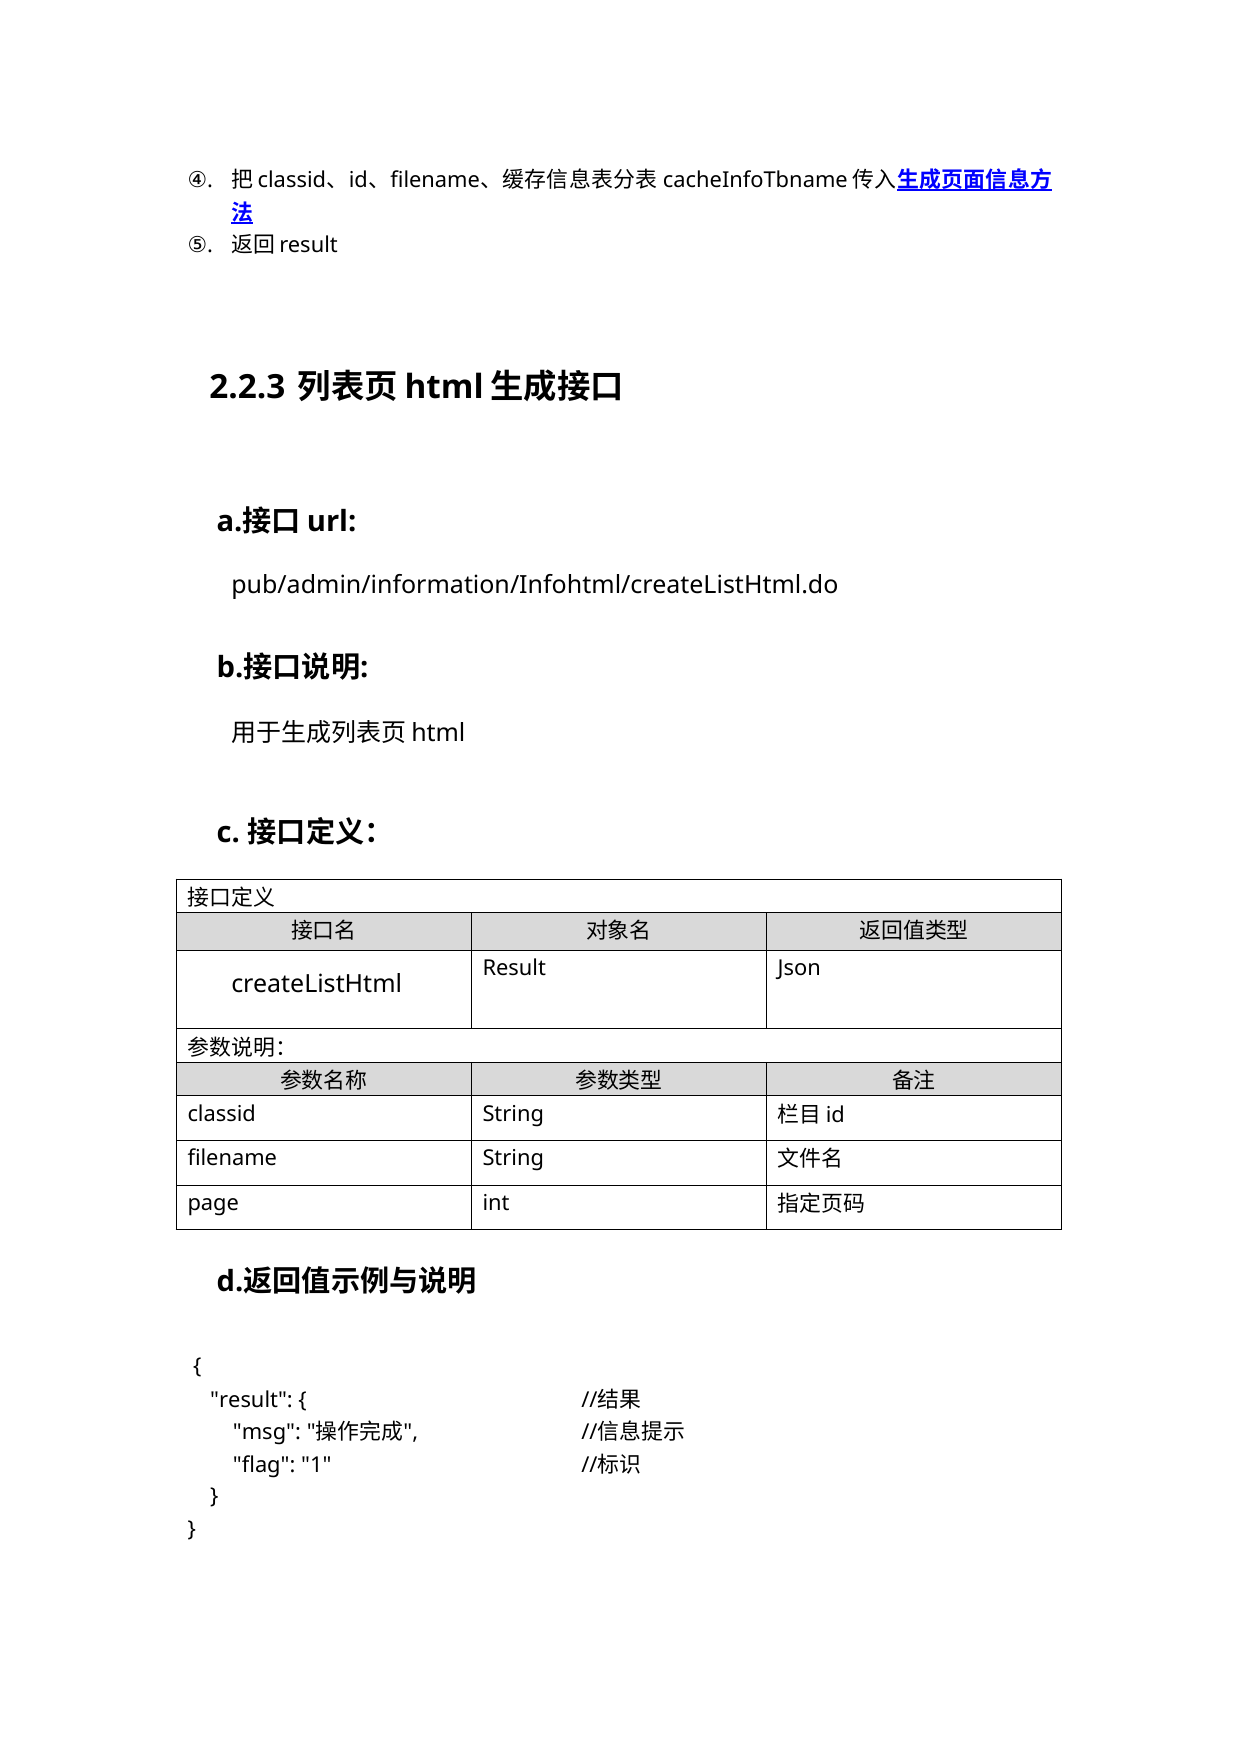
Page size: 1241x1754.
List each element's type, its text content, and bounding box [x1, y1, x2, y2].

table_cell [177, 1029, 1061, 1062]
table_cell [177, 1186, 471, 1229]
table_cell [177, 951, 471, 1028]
text d.返回值示例与说明 [187, 1246, 1053, 1311]
text } [187, 1511, 1053, 1544]
list 把classid、id、filename、缓存信息表分表cacheInfoTbname传入生成页面信息方法 [187, 162, 1053, 227]
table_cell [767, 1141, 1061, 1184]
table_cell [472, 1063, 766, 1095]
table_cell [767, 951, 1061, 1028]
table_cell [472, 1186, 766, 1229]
text } [187, 1479, 1053, 1511]
text "result": { //结果 [187, 1381, 1053, 1414]
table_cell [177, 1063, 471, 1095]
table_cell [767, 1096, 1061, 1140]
text 列表页html生成接口 [209, 352, 1031, 417]
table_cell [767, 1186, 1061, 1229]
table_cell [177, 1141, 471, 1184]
text 用于生成列表页html [187, 698, 1053, 763]
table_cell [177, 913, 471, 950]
text a.接口url: [187, 486, 1053, 551]
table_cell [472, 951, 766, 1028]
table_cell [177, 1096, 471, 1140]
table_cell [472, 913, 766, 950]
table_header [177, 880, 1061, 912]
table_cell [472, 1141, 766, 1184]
text "flag": "1" //标识 [187, 1446, 1053, 1479]
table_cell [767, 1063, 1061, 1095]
list 返回result [187, 227, 1053, 259]
text { [187, 1349, 1053, 1381]
text b.接口说明: [187, 633, 1053, 698]
text pub/admin/information/Infohtml/createListHtml.do [187, 551, 1053, 616]
text c. 接口定义： [187, 797, 1053, 862]
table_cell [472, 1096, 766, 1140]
text "msg": "操作完成", //信息提示 [187, 1414, 1053, 1446]
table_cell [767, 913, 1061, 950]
